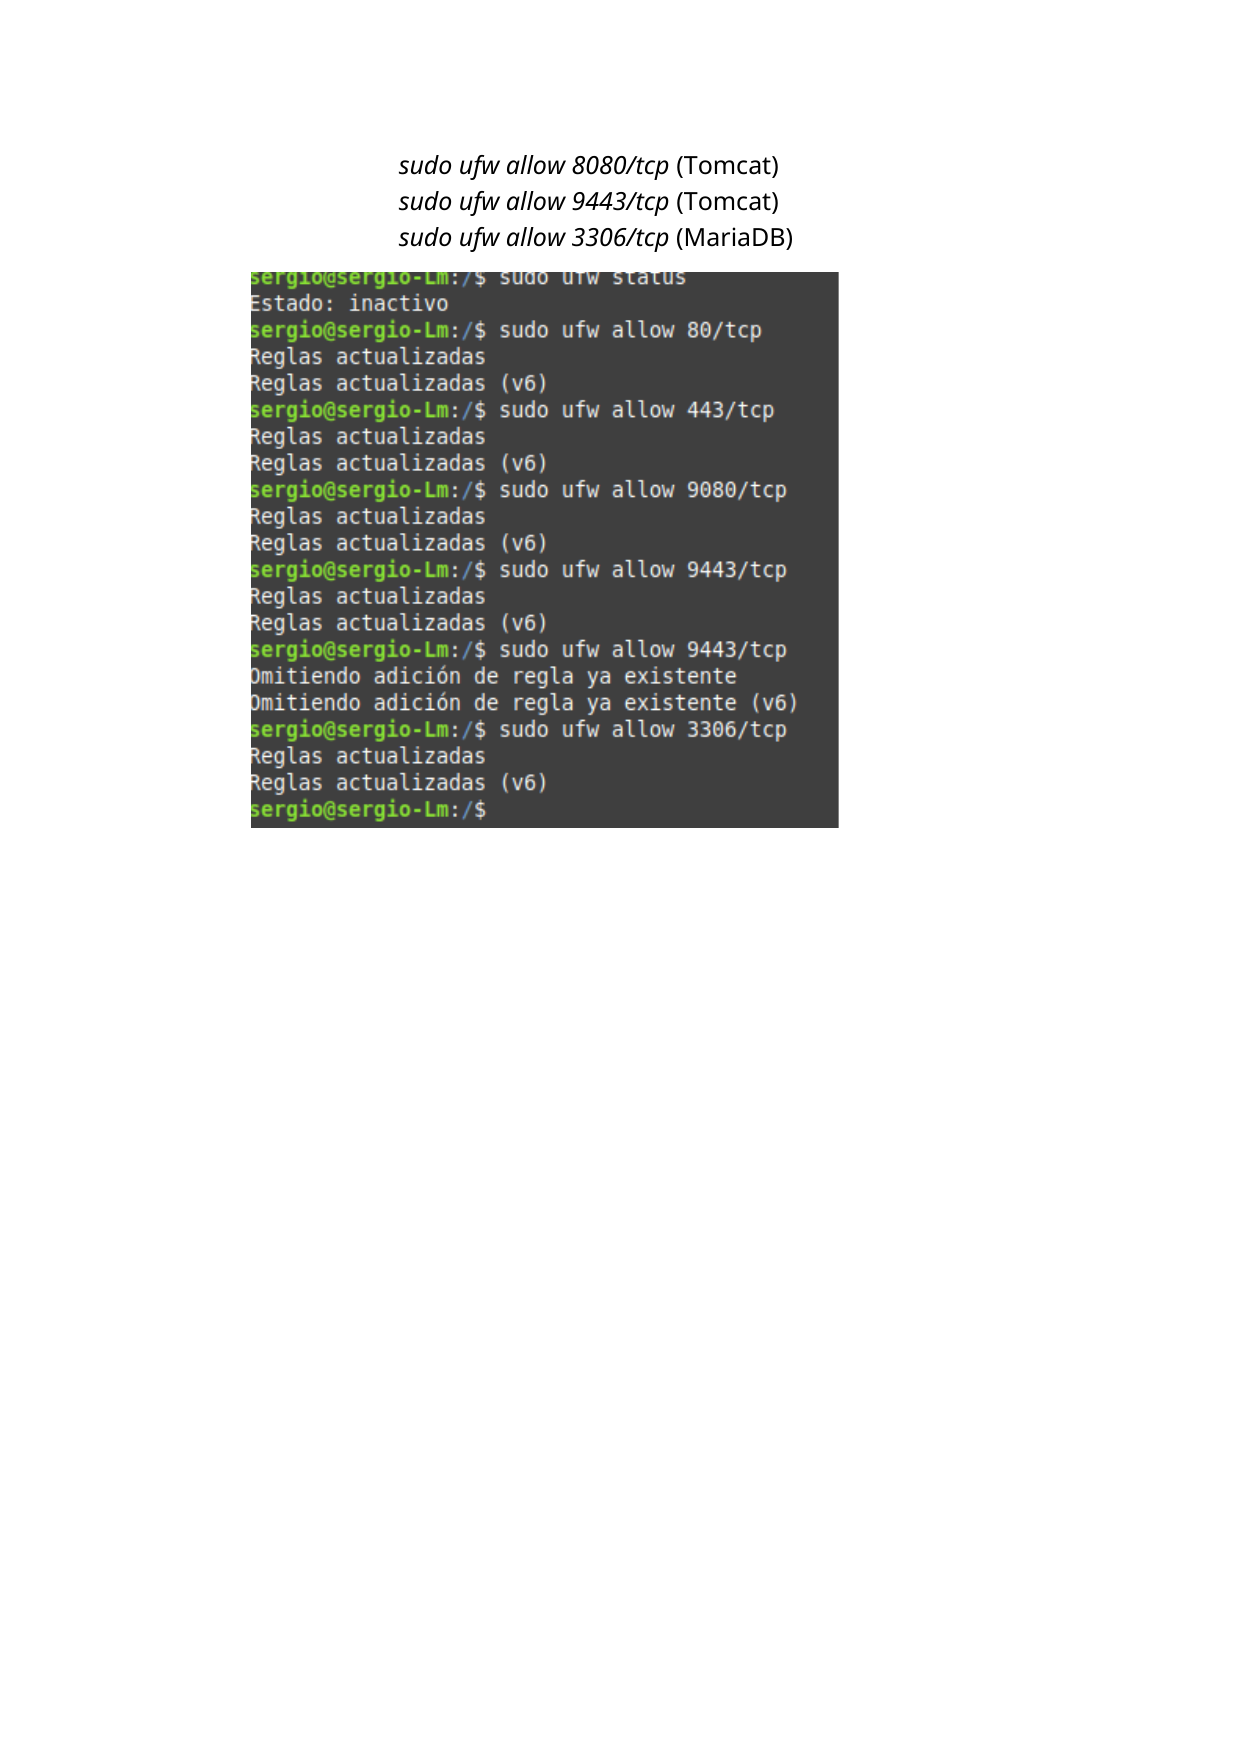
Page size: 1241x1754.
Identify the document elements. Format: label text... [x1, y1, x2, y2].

picture [251, 272, 839, 828]
list sudo ufw allow 8080/tcp (Tomcat) [398, 148, 1063, 182]
list sudo ufw allow 3306/tcp (MariaDB) [398, 220, 1063, 254]
list sudo ufw allow 9443/tcp (Tomcat) [398, 184, 1063, 218]
